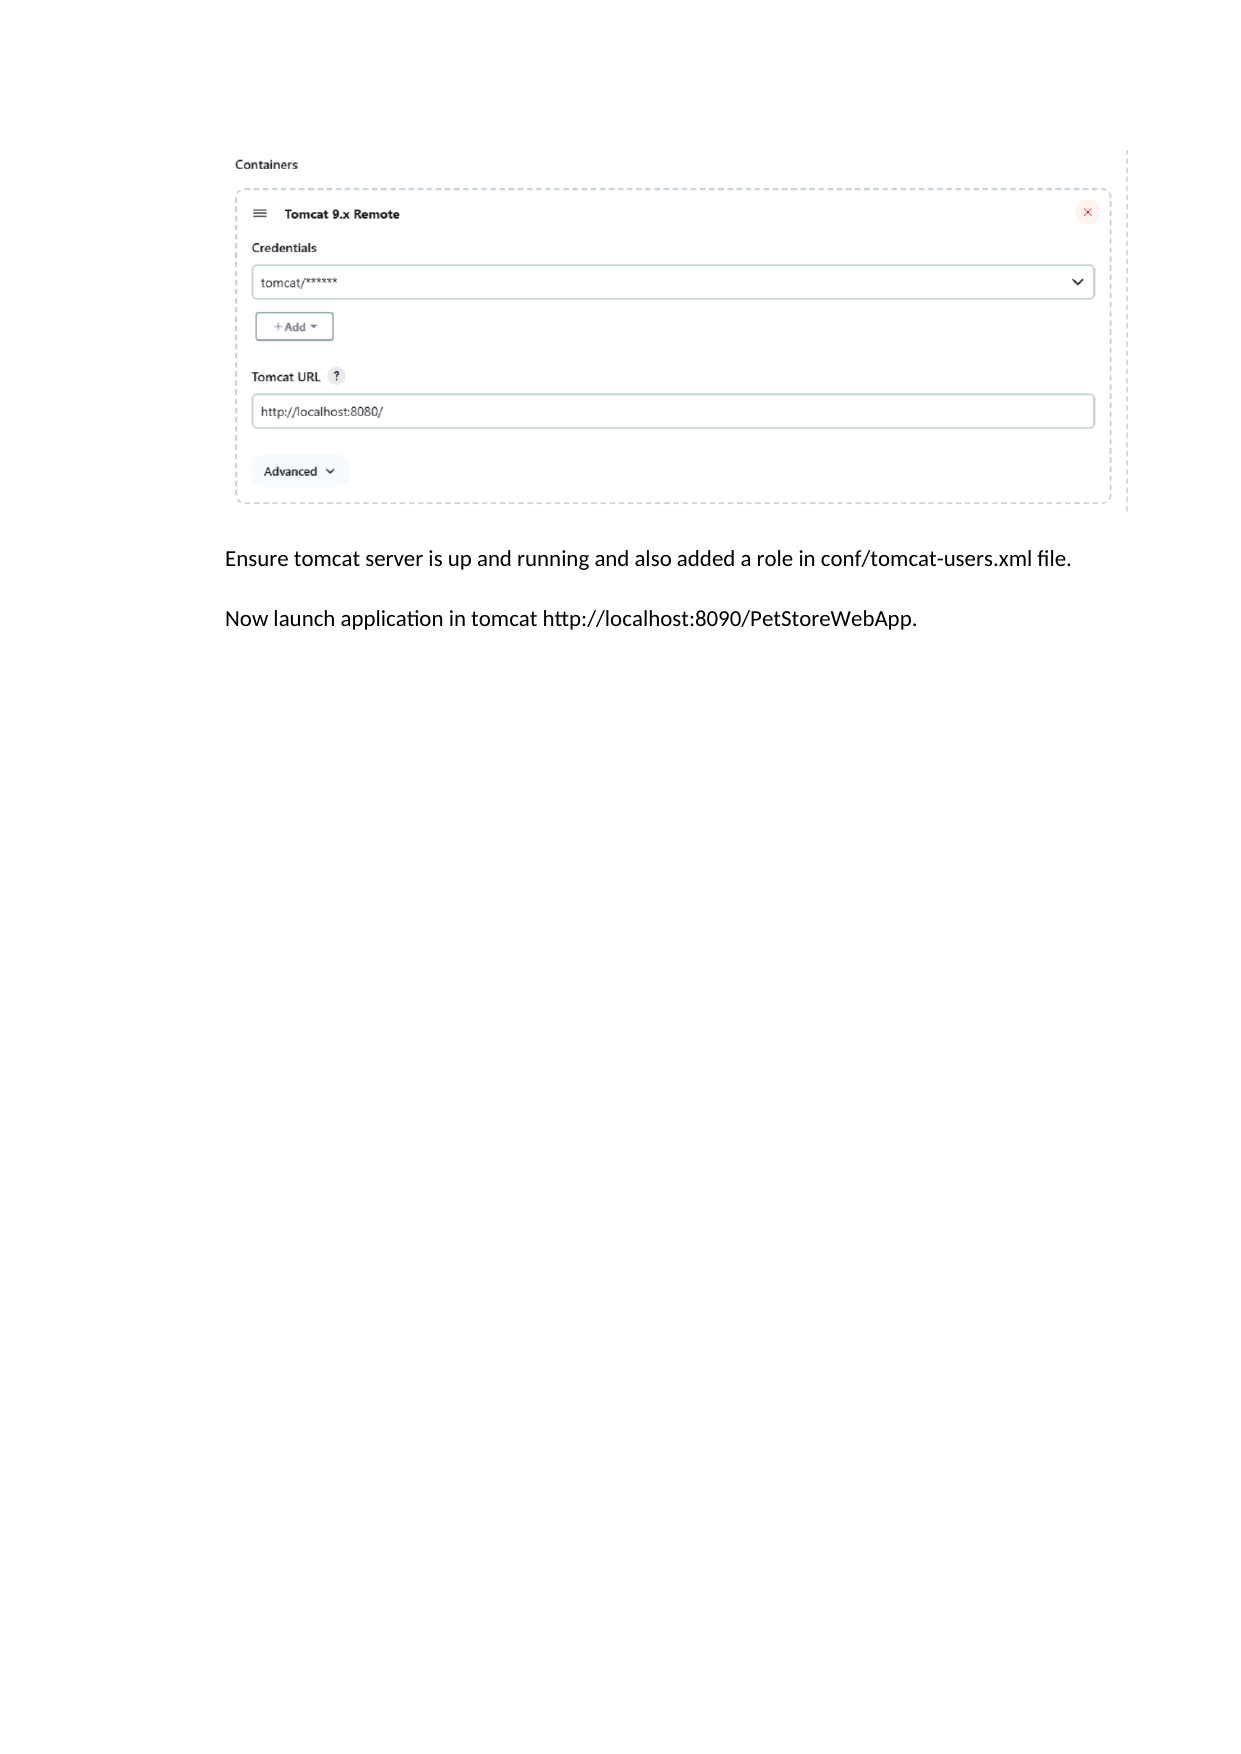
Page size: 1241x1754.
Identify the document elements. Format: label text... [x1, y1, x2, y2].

list Ensure tomcat server is up and running and also added a role in conf/tomcat-users.xml file. [225, 544, 1090, 572]
picture [225, 150, 1166, 512]
list Now launch application in tomcat http://localhost:8090/PetStoreWebApp. [225, 604, 1090, 633]
